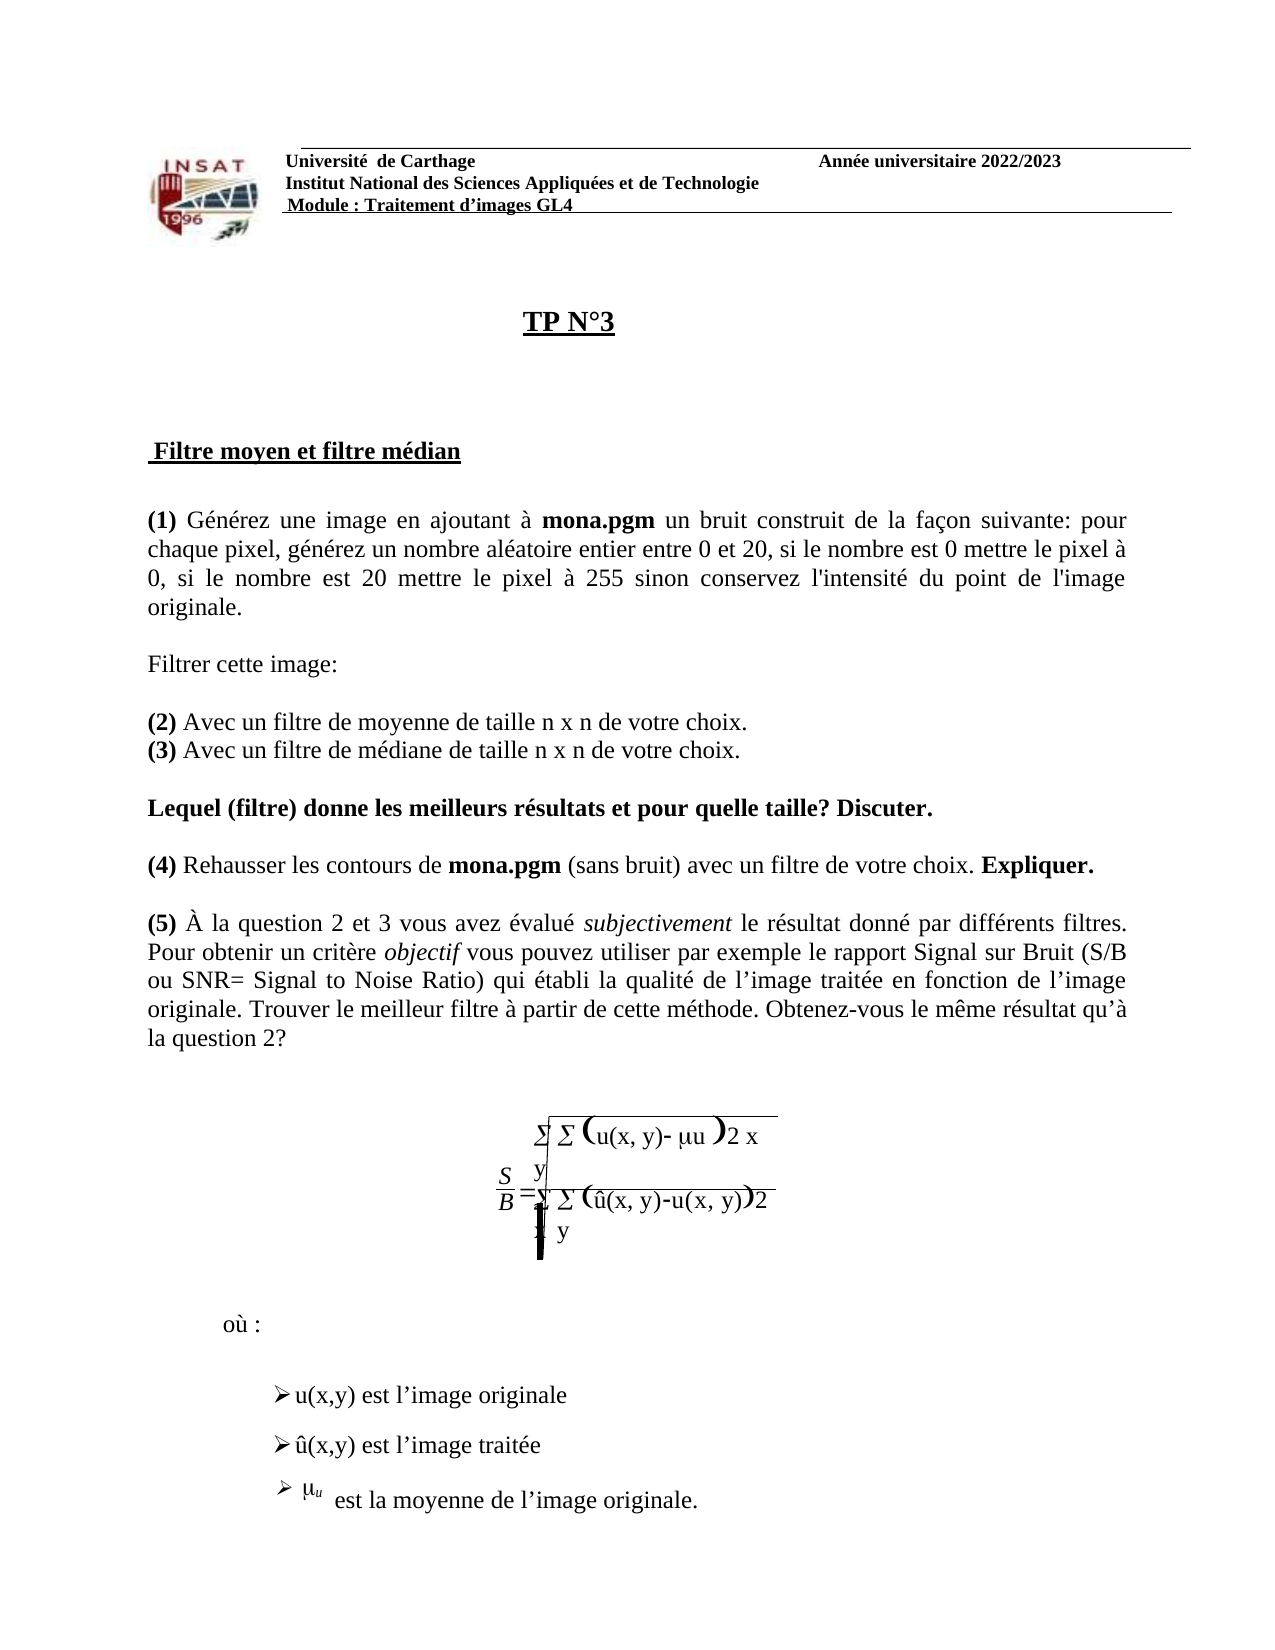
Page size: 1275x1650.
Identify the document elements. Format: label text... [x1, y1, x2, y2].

text est la moyenne de l’image originale. [334, 1486, 1183, 1514]
subtitle Lequel (filtre) donne les meilleurs résultats et pour quelle taille? Discuter. [147, 793, 1183, 822]
text B [498, 1191, 1183, 1215]
list Rehausser les contours de mona.pgm (sans bruit) avec un filtre de votre choix. Expliquer. [147, 851, 1183, 879]
list À la question 2 et 3 vous avez évalué subjectivement le résultat donné par différents filtres. Pour obtenir un critère objectif vous pouvez utiliser par exemple le rapport Signal sur Bruit (S/B ou SNR= Signal to Noise Ratio) qui établi la qualité de l’image traitée en fonction de l’image originale. Trouver le meilleur filtre à partir de cette méthode. Obtenez-vous le même résultat qu’à la question 2? [147, 908, 1128, 1052]
text Filtrer cette image: [147, 649, 1183, 678]
list Avec un filtre de moyenne de taille n x n de votre choix. [147, 707, 1183, 735]
title TP N°3 [521, 304, 617, 337]
subtitle Filtre moyen et filtre médian [147, 436, 1183, 464]
list Avec un filtre de médiane de taille n x n de votre choix. [147, 735, 1183, 764]
list û(x,y) est l’image traitée [272, 1430, 1183, 1459]
list Générez une image en ajoutant à mona.pgm un bruit construit de la façon suivante: pour chaque pixel, générez un nombre aléatoire entier entre 0 et 20, si le nombre est 0 mettre le pixel à 0, si le nombre est 20 mettre le pixel à 255 sinon conservez l'intensité du point de l'image originale. [147, 505, 1127, 620]
text S  [498, 1158, 1183, 1191]
text où : [135, 1309, 261, 1338]
list u(x,y) est l’image originale [272, 1380, 1183, 1409]
text Université de Carthage Année universitaire 2022/2023 Institut National des Sciences Appliquées et de Technologie [285, 150, 1061, 193]
text Module : Traitement d’images GL4 [282, 194, 1183, 215]
picture [147, 147, 263, 247]
list u [135, 1471, 322, 1501]
